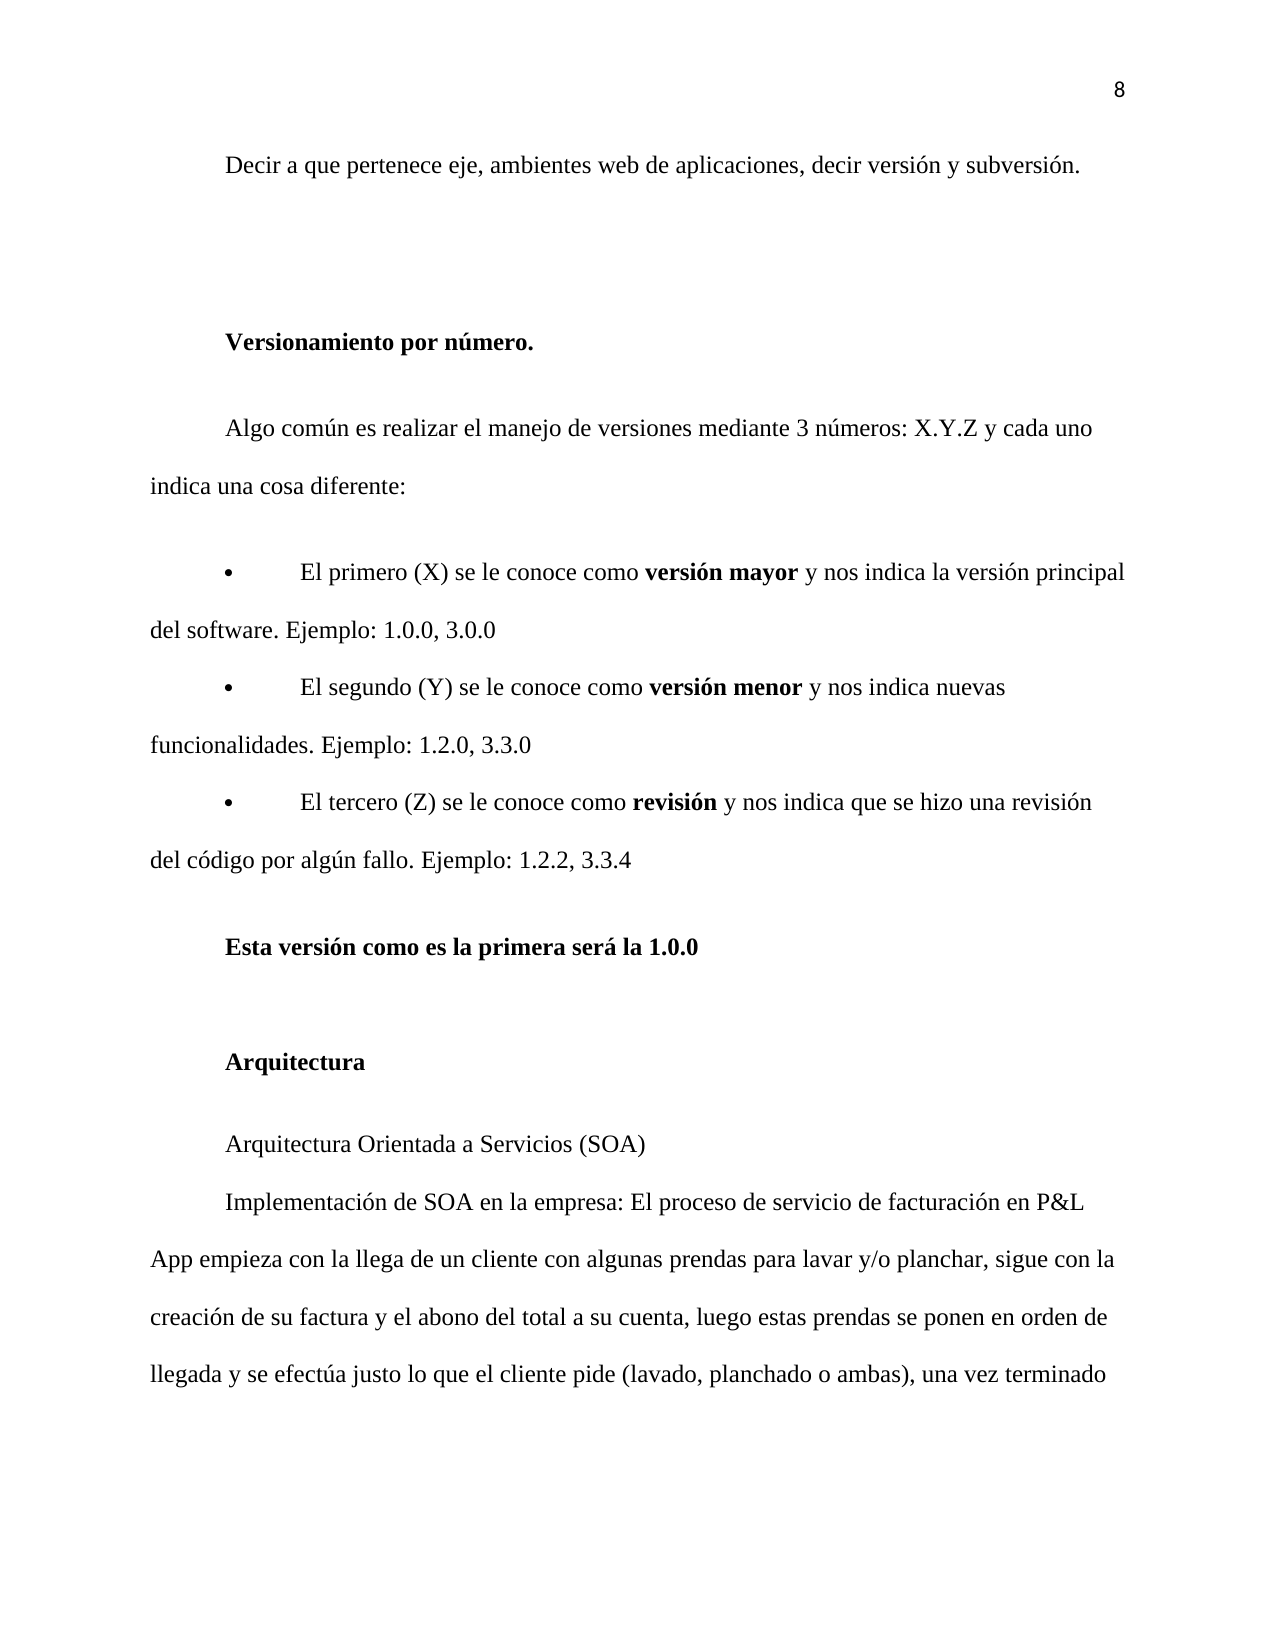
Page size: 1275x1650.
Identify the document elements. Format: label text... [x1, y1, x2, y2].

subtitle Versionamiento por número. [150, 327, 1125, 355]
subtitle Arquitectura Orientada a Servicios (SOA) [150, 1129, 1125, 1158]
list El primero (X) se le conoce como versión mayor y nos indica la versión principal del software. Ejemplo: 1.0.0, 3.0.0 [150, 557, 1125, 644]
text Esta versión como es la primera será la 1.0.0 [150, 932, 1125, 960]
list El tercero (Z) se le conoce como revisión y nos indica que se hizo una revisión del código por algún fallo. Ejemplo: 1.2.2, 3.3.4 [150, 787, 1125, 874]
text Arquitectura [150, 1047, 1125, 1075]
text Decir a que pertenece eje, ambientes web de aplicaciones, decir versión y subversión. [150, 150, 1125, 236]
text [150, 1187, 1125, 1388]
list El segundo (Y) se le conoce como versión menor y nos indica nuevas funcionalidades. Ejemplo: 1.2.0, 3.3.0 [150, 672, 1125, 759]
text Algo común es realizar el manejo de versiones mediante 3 números: X.Y.Z y cada uno indica una cosa diferente: [150, 413, 1125, 499]
